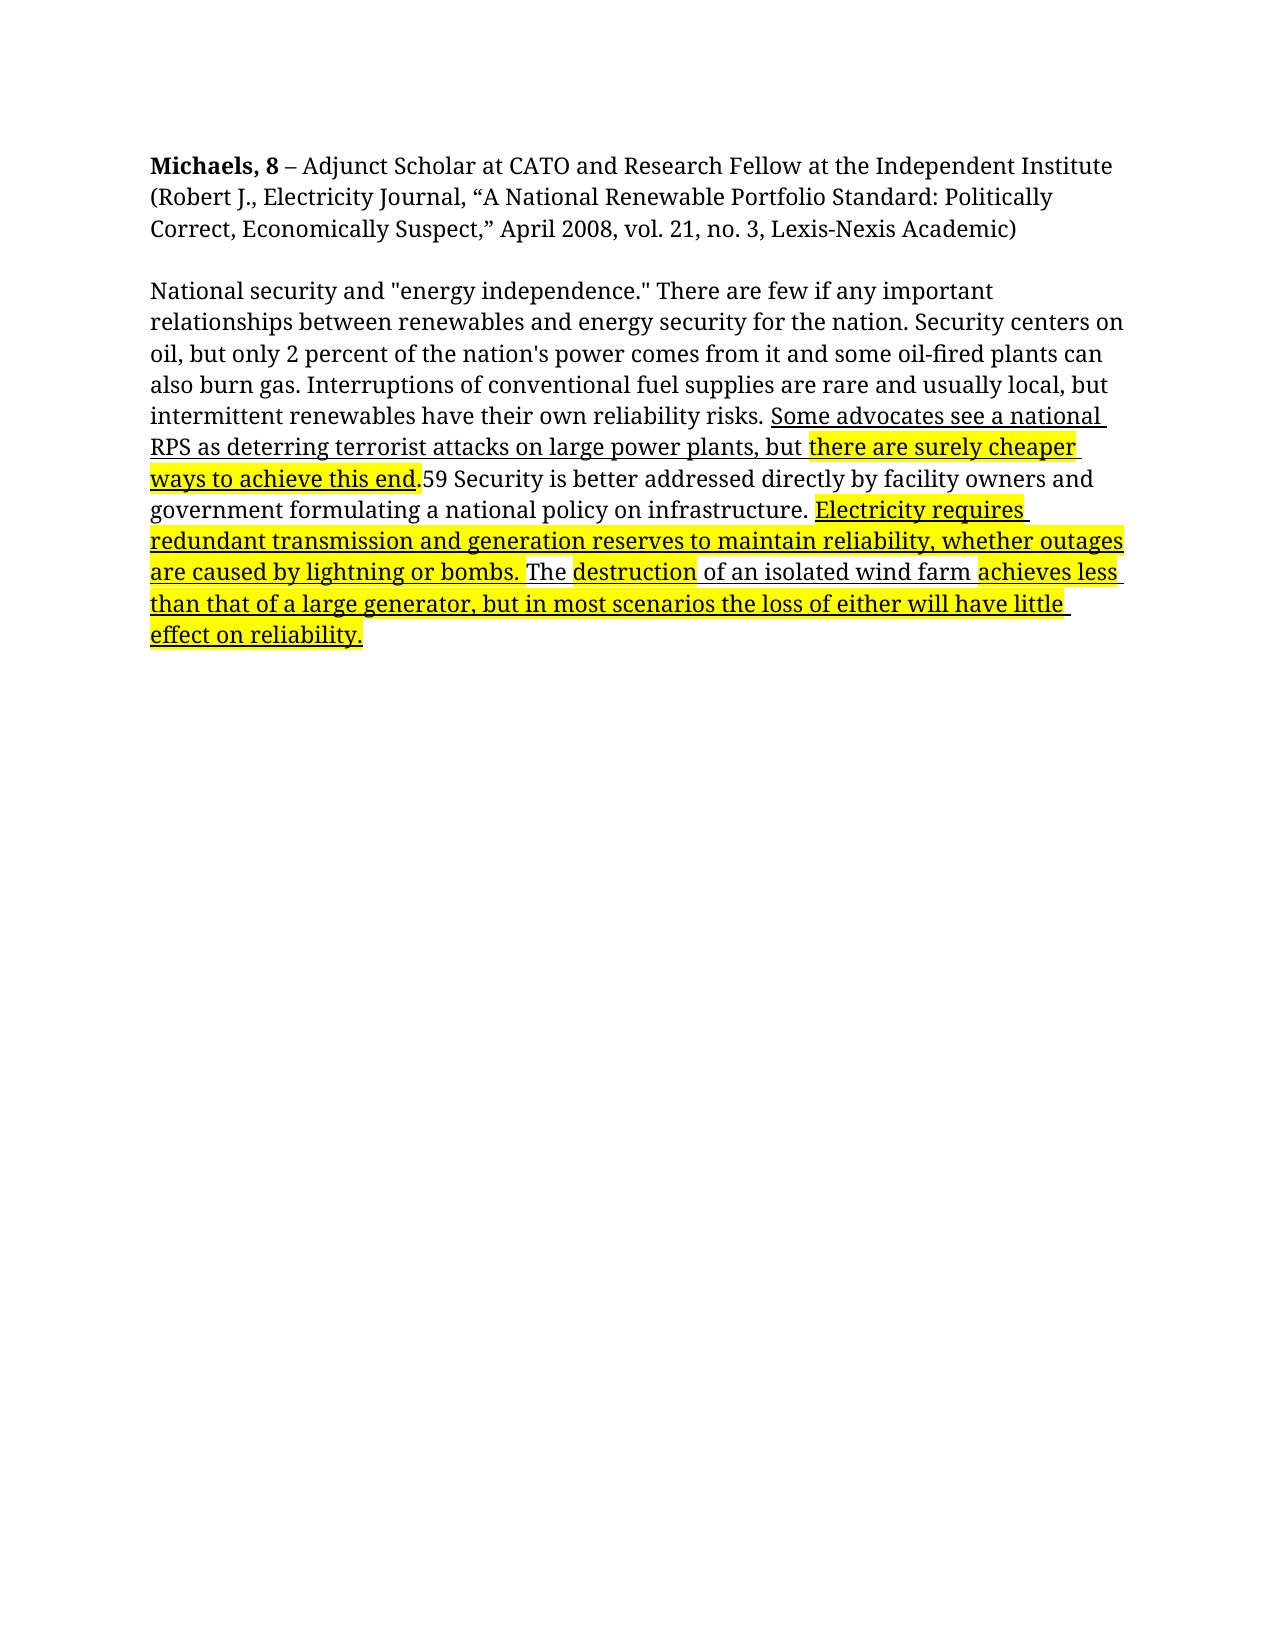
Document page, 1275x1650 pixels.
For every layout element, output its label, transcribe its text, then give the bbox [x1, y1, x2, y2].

text Michaels, 8 – Adjunct Scholar at CATO and Research Fellow at the Independent Institute (Robert J., Electricity Journal, “A National Renewable Portfolio Standard: Politically Correct, Economically Suspect,” April 2008, vol. 21, no. 3, Lexis-Nexis Academic) [150, 150, 1125, 244]
text National security and "energy independence." There are few if any important relationships between renewables and energy security for the nation. Security centers on oil, but only 2 percent of the nation's power comes from it and some oil-fired plants can also burn gas. Interruptions of conventional fuel supplies are rare and usually local, but intermittent renewables have their own reliability risks. Some advocates see a national RPS as deterring terrorist attacks on large power plants, but there are surely cheaper ways to achieve this end.59 Security is better addressed directly by facility owners and government formulating a national policy on infrastructure. Electricity requires redundant transmission and generation reserves to maintain reliability, whether outages are caused by lightning or bombs. The destruction of an isolated wind farm achieves less than that of a large generator, but in most scenarios the loss of either will have little effect on reliability. [150, 275, 1125, 650]
